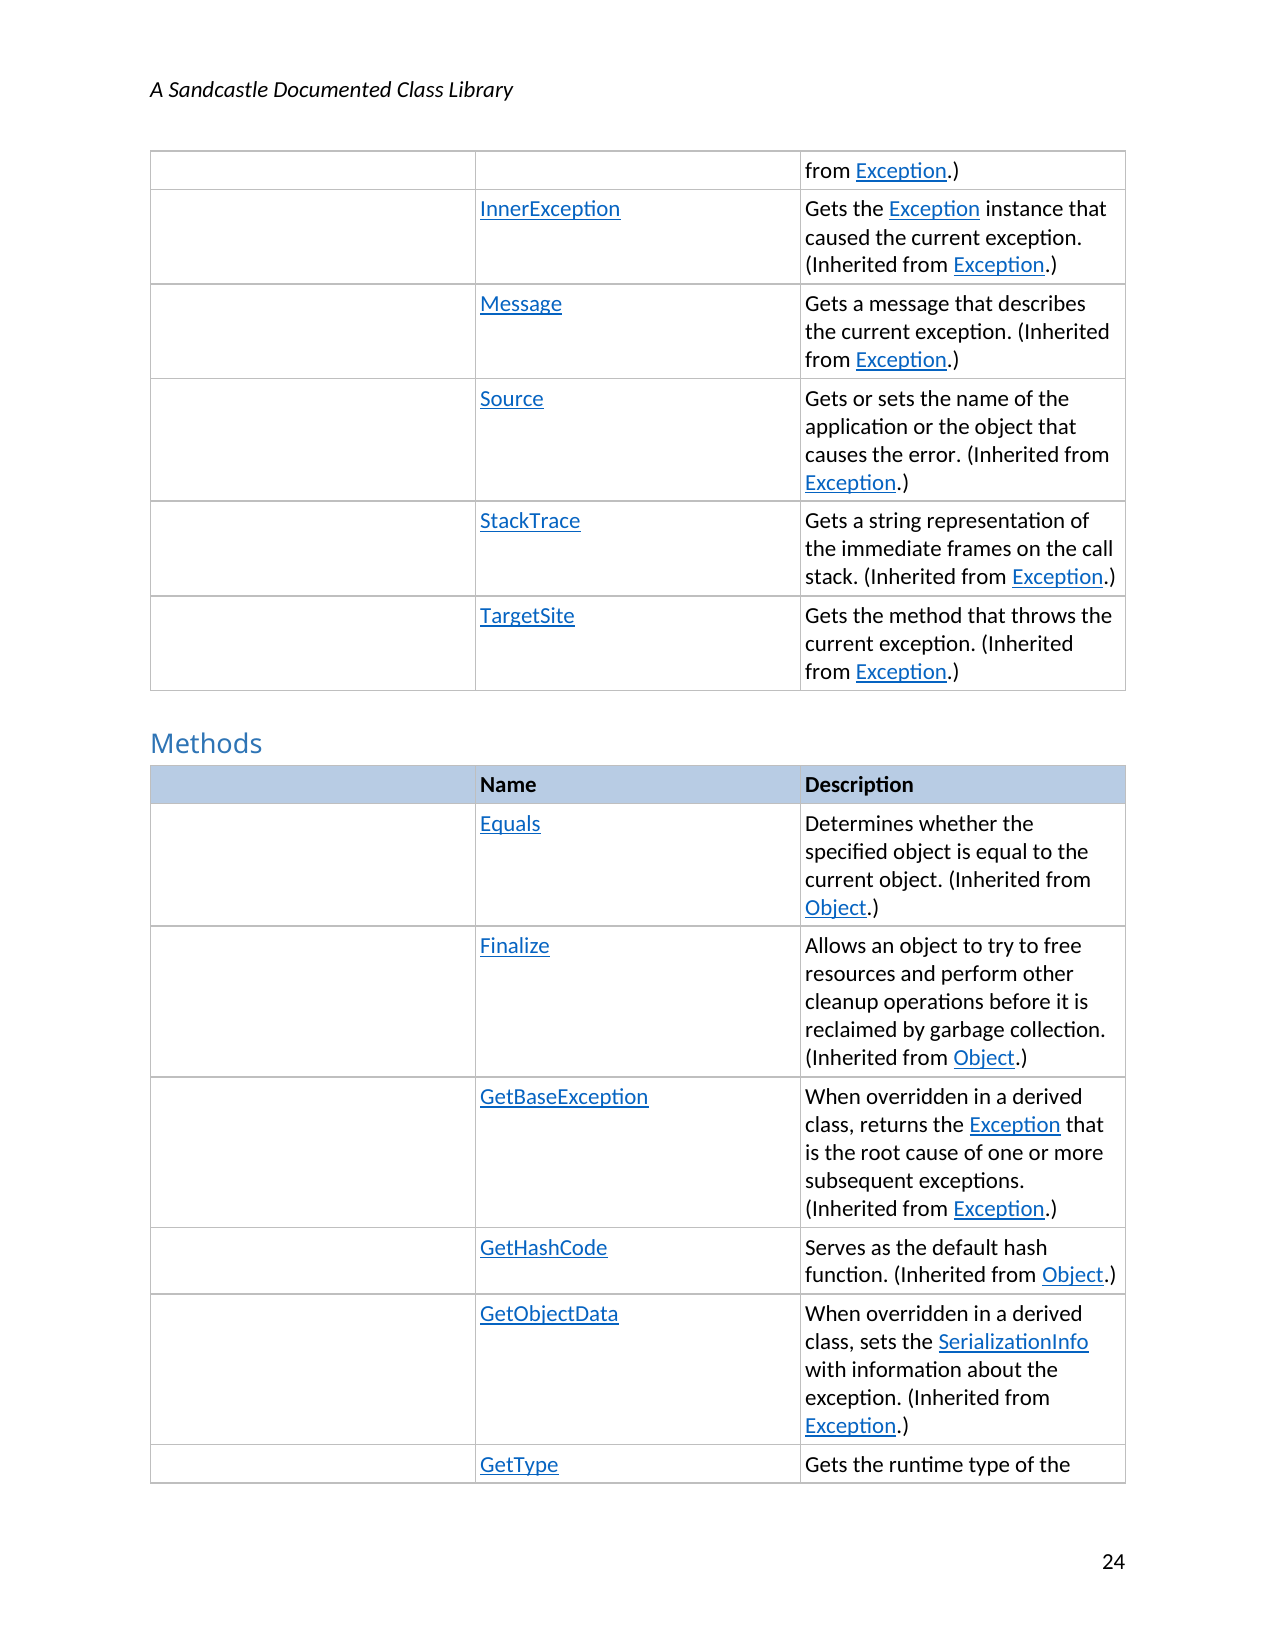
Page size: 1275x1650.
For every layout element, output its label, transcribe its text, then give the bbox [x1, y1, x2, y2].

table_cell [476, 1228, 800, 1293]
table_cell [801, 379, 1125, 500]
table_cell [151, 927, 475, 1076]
subtitle Methods [150, 725, 1125, 762]
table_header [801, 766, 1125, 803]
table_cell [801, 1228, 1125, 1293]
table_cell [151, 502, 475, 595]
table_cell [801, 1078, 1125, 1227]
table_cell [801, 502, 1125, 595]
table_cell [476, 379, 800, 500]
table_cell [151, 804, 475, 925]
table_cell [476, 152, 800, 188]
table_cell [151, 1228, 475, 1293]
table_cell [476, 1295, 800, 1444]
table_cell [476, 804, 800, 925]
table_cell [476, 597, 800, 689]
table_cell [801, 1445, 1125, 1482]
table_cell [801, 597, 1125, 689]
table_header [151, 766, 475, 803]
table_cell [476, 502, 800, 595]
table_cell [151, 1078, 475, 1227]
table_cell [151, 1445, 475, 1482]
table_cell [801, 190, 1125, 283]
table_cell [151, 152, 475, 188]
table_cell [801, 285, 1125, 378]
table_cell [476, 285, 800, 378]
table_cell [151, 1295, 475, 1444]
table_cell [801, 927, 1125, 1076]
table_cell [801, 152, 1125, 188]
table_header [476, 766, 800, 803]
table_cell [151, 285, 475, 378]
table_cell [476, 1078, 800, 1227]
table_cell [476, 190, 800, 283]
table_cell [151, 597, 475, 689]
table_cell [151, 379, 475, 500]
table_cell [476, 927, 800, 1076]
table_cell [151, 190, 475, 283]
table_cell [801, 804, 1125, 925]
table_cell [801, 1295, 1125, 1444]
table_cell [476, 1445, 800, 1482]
